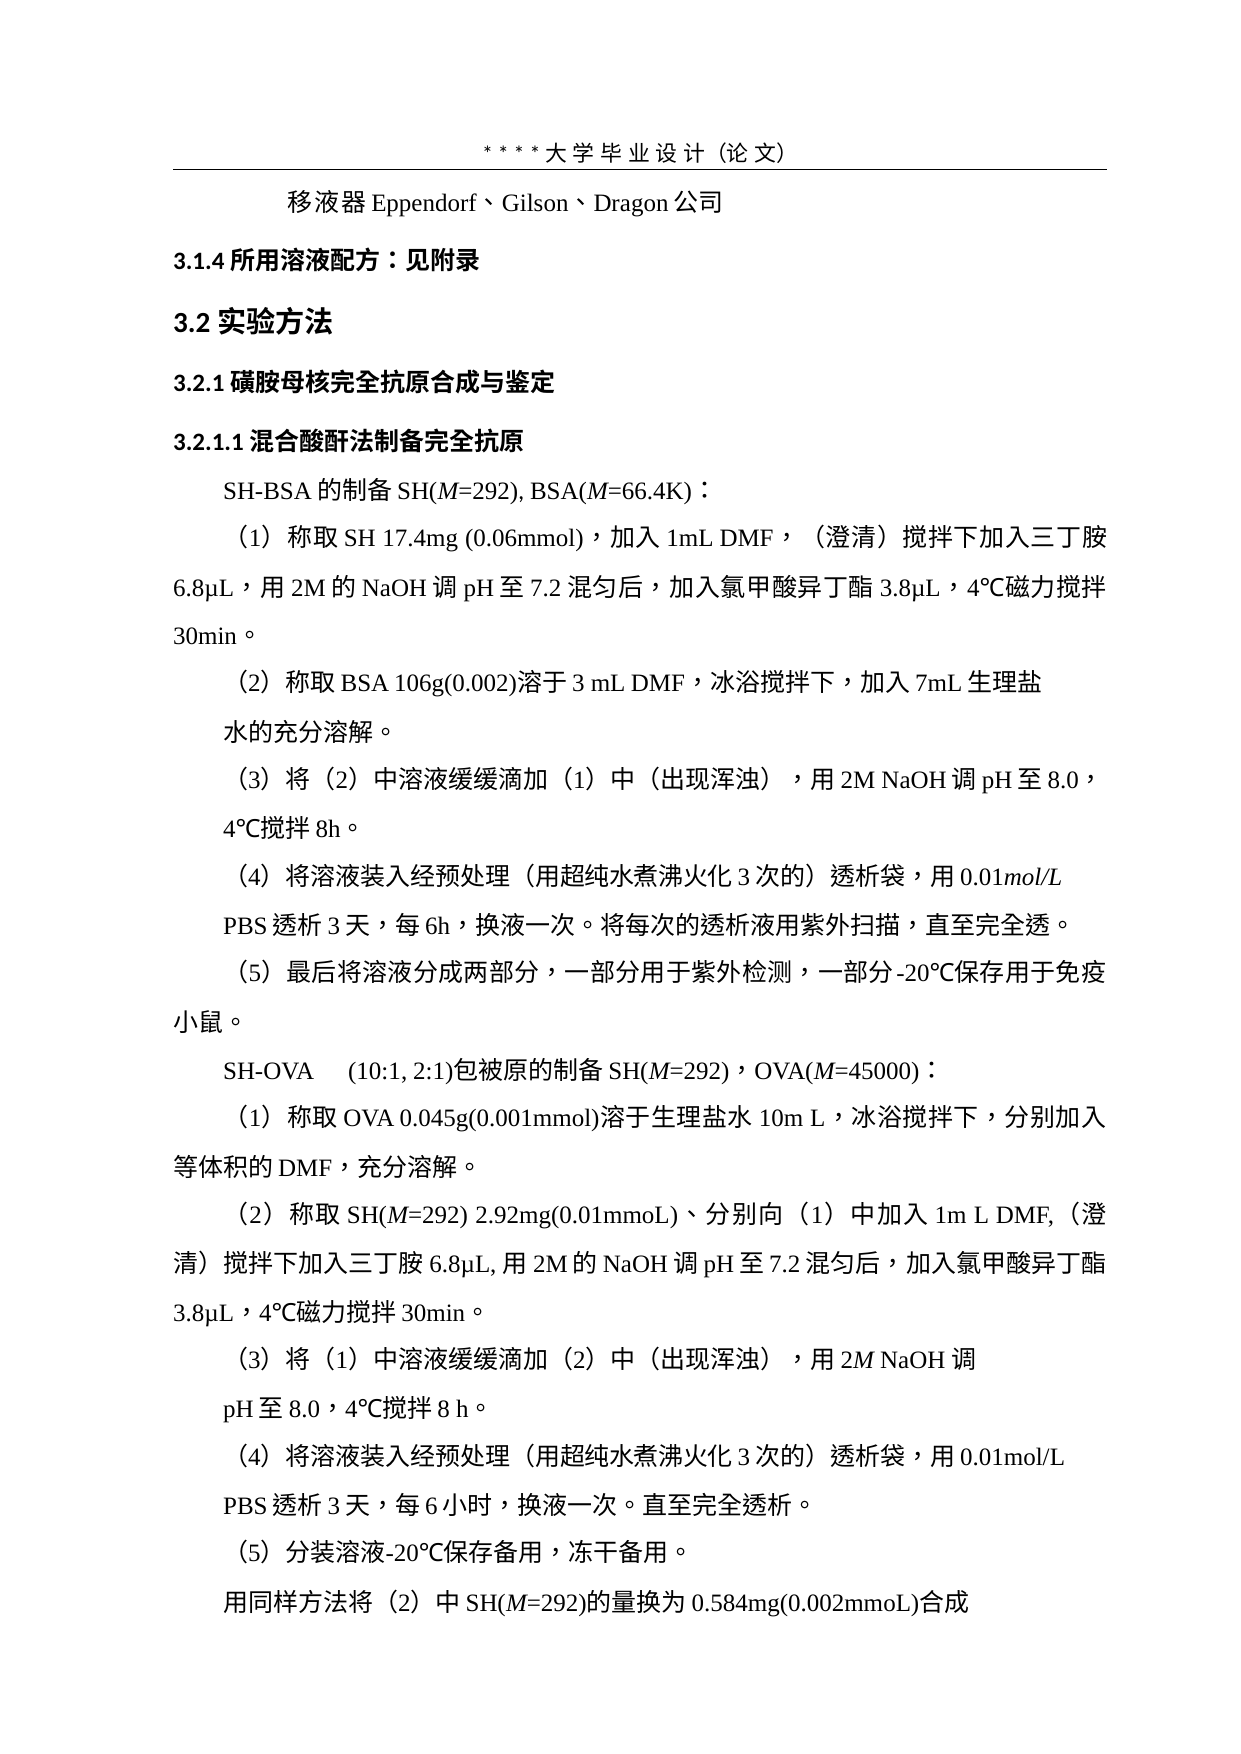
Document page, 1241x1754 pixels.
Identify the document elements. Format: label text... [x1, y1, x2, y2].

subtitle 3.1.4 所用溶液配方：见附录 [173, 243, 1107, 277]
text PBS透析3天，每6小时，换液一次。直至完全透析。 [173, 1472, 1107, 1521]
text （2）称取BSA 106g(0.002)溶于3 mL DMF，冰浴搅拌下，加入7mL生理盐 [173, 651, 1107, 699]
text （4）将溶液装入经预处理（用超纯水煮沸火化3次的）透析袋，用0.01mol/L [173, 844, 1107, 892]
subtitle 3.2 实验方法 [173, 301, 1107, 341]
text （4）将溶液装入经预处理（用超纯水煮沸火化3次的）透析袋，用0.01mol/L [173, 1424, 1107, 1472]
subtitle 3.2.1.1 混合酸酐法制备完全抗原 [173, 423, 1107, 457]
text PBS透析3天，每6h，换液一次。将每次的透析液用紫外扫描，直至完全透。 [173, 892, 1107, 941]
text （1）称取SH 17.4mg (0.06mmol)，加入1mL DMF，（澄清）搅拌下加入三丁胺6.8µL，用2M的NaOH调pH至7.2混匀后，加入氯甲酸异丁酯3.8µL，4℃磁力搅拌30min。 [173, 506, 1107, 651]
text 用同样方法将（2）中SH(M=292)的量换为0.584mg(0.002mmoL)合成 [173, 1569, 1107, 1617]
text （3）将（1）中溶液缓缓滴加（2）中（出现浑浊），用2M NaOH 调 [173, 1327, 1107, 1376]
text 移液器Eppendorf、Gilson、Dragon公司 [237, 170, 1107, 219]
text 4℃搅拌8h。 [173, 796, 1107, 844]
text （2）称取SH(M=292) 2.92mg(0.01mmoL)、分别向（1）中加入1m L DMF,（澄清）搅拌下加入三丁胺6.8µL, 用2M的NaOH调pH至7.2混匀后，加入氯甲酸异丁酯3.8µL，4℃磁力搅拌30min。 [173, 1182, 1107, 1327]
text （5）分装溶液-20℃保存备用，冻干备用。 [173, 1521, 1107, 1569]
text pH至8.0，4℃搅拌8 h。 [173, 1376, 1107, 1424]
text 水的充分溶解。 [173, 699, 1107, 747]
subtitle 3.2.1 磺胺母核完全抗原合成与鉴定 [173, 365, 1107, 399]
text （3）将（2）中溶液缓缓滴加（1）中（出现浑浊），用2M NaOH调pH至8.0， [173, 747, 1107, 796]
text （5）最后将溶液分成两部分，一部分用于紫外检测，一部分-20℃保存用于免疫小鼠。 [173, 941, 1107, 1037]
text SH-BSA的制备SH(M=292), BSA(M=66.4K)： [173, 457, 1107, 506]
text （1）称取OVA 0.045g(0.001mmol)溶于生理盐水10m L，冰浴搅拌下，分别加入等体积的DMF，充分溶解。 [173, 1086, 1107, 1182]
text SH-OVA (10:1, 2:1)包被原的制备SH(M=292)，OVA(M=45000)： [173, 1037, 1107, 1086]
